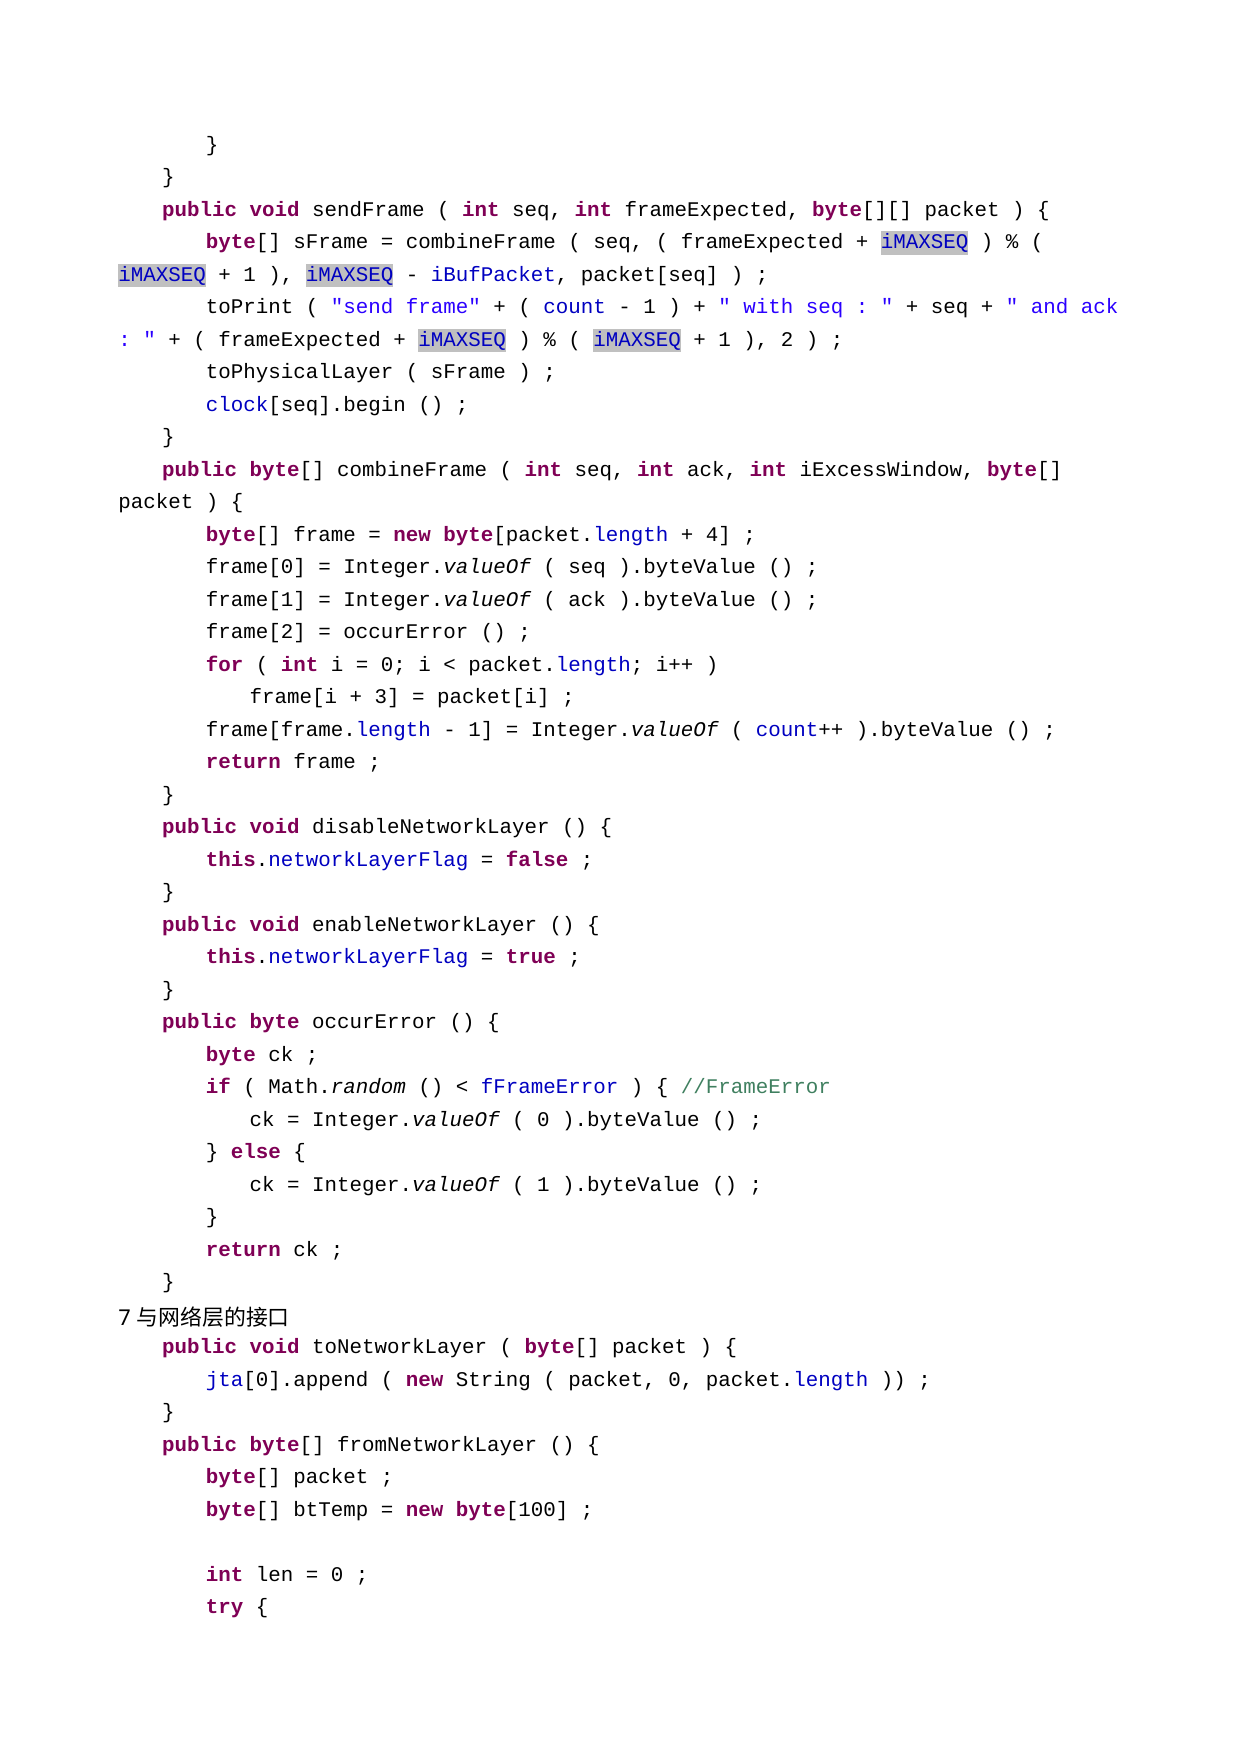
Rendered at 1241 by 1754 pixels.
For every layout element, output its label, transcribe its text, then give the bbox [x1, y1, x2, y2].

text } [118, 1397, 1122, 1429]
text ck = Integer.valueOf ( 0 ).byteValue () ; [118, 1104, 1122, 1137]
text } [118, 422, 1122, 454]
text frame[1] = Integer.valueOf ( ack ).byteValue () ; [118, 584, 1122, 617]
text } [118, 129, 1122, 162]
text toPhysicalLayer ( sFrame ) ; [118, 357, 1122, 389]
text public byte[] fromNetworkLayer () { [118, 1429, 1122, 1462]
text public void toNetworkLayer ( byte[] packet ) { [118, 1332, 1122, 1364]
text frame[0] = Integer.valueOf ( seq ).byteValue () ; [118, 552, 1122, 584]
text } [118, 779, 1122, 812]
text byte[] btTemp = new byte[100] ; [118, 1494, 1122, 1527]
text } [118, 162, 1122, 194]
text int len = 0 ; [118, 1559, 1122, 1592]
text } [118, 1202, 1122, 1234]
text public byte occurError () { [118, 1007, 1122, 1039]
text frame[2] = occurError () ; [118, 617, 1122, 649]
text public void sendFrame ( int seq, int frameExpected, byte[][] packet ) { [118, 194, 1122, 227]
text 7 与网络层的接口 [118, 1299, 1122, 1332]
text frame[i + 3] = packet[i] ; [118, 682, 1122, 714]
text try { [118, 1592, 1122, 1624]
text byte[] sFrame = combineFrame ( seq, ( frameExpected + iMAXSEQ ) % ( iMAXSEQ + 1 ), iMAXSEQ - iBufPacket, packet[seq] ) ; [118, 227, 1122, 292]
text byte[] frame = new byte[packet.length + 4] ; [118, 519, 1122, 552]
text } [118, 1267, 1122, 1299]
text this.networkLayerFlag = false ; [118, 844, 1122, 877]
text for ( int i = 0; i < packet.length; i++ ) [118, 649, 1122, 682]
text } else { [118, 1137, 1122, 1169]
text clock[seq].begin () ; [118, 389, 1122, 422]
text public void enableNetworkLayer () { [118, 909, 1122, 942]
text byte ck ; [118, 1039, 1122, 1072]
text frame[frame.length - 1] = Integer.valueOf ( count++ ).byteValue () ; [118, 714, 1122, 747]
text toPrint ( "send frame" + ( count - 1 ) + " with seq : " + seq + " and ack : " + ( frameExpected + iMAXSEQ ) % ( iMAXSEQ + 1 ), 2 ) ; [118, 292, 1122, 357]
text ck = Integer.valueOf ( 1 ).byteValue () ; [118, 1169, 1122, 1202]
text public byte[] combineFrame ( int seq, int ack, int iExcessWindow, byte[] packet ) { [118, 454, 1122, 519]
text return frame ; [118, 747, 1122, 779]
text } [118, 974, 1122, 1007]
text jta[0].append ( new String ( packet, 0, packet.length )) ; [118, 1364, 1122, 1397]
text public void disableNetworkLayer () { [118, 812, 1122, 844]
text return ck ; [118, 1234, 1122, 1267]
text byte[] packet ; [118, 1462, 1122, 1494]
text if ( Math.random () < fFrameError ) { //FrameError [118, 1072, 1122, 1104]
text } [118, 877, 1122, 909]
text this.networkLayerFlag = true ; [118, 942, 1122, 974]
